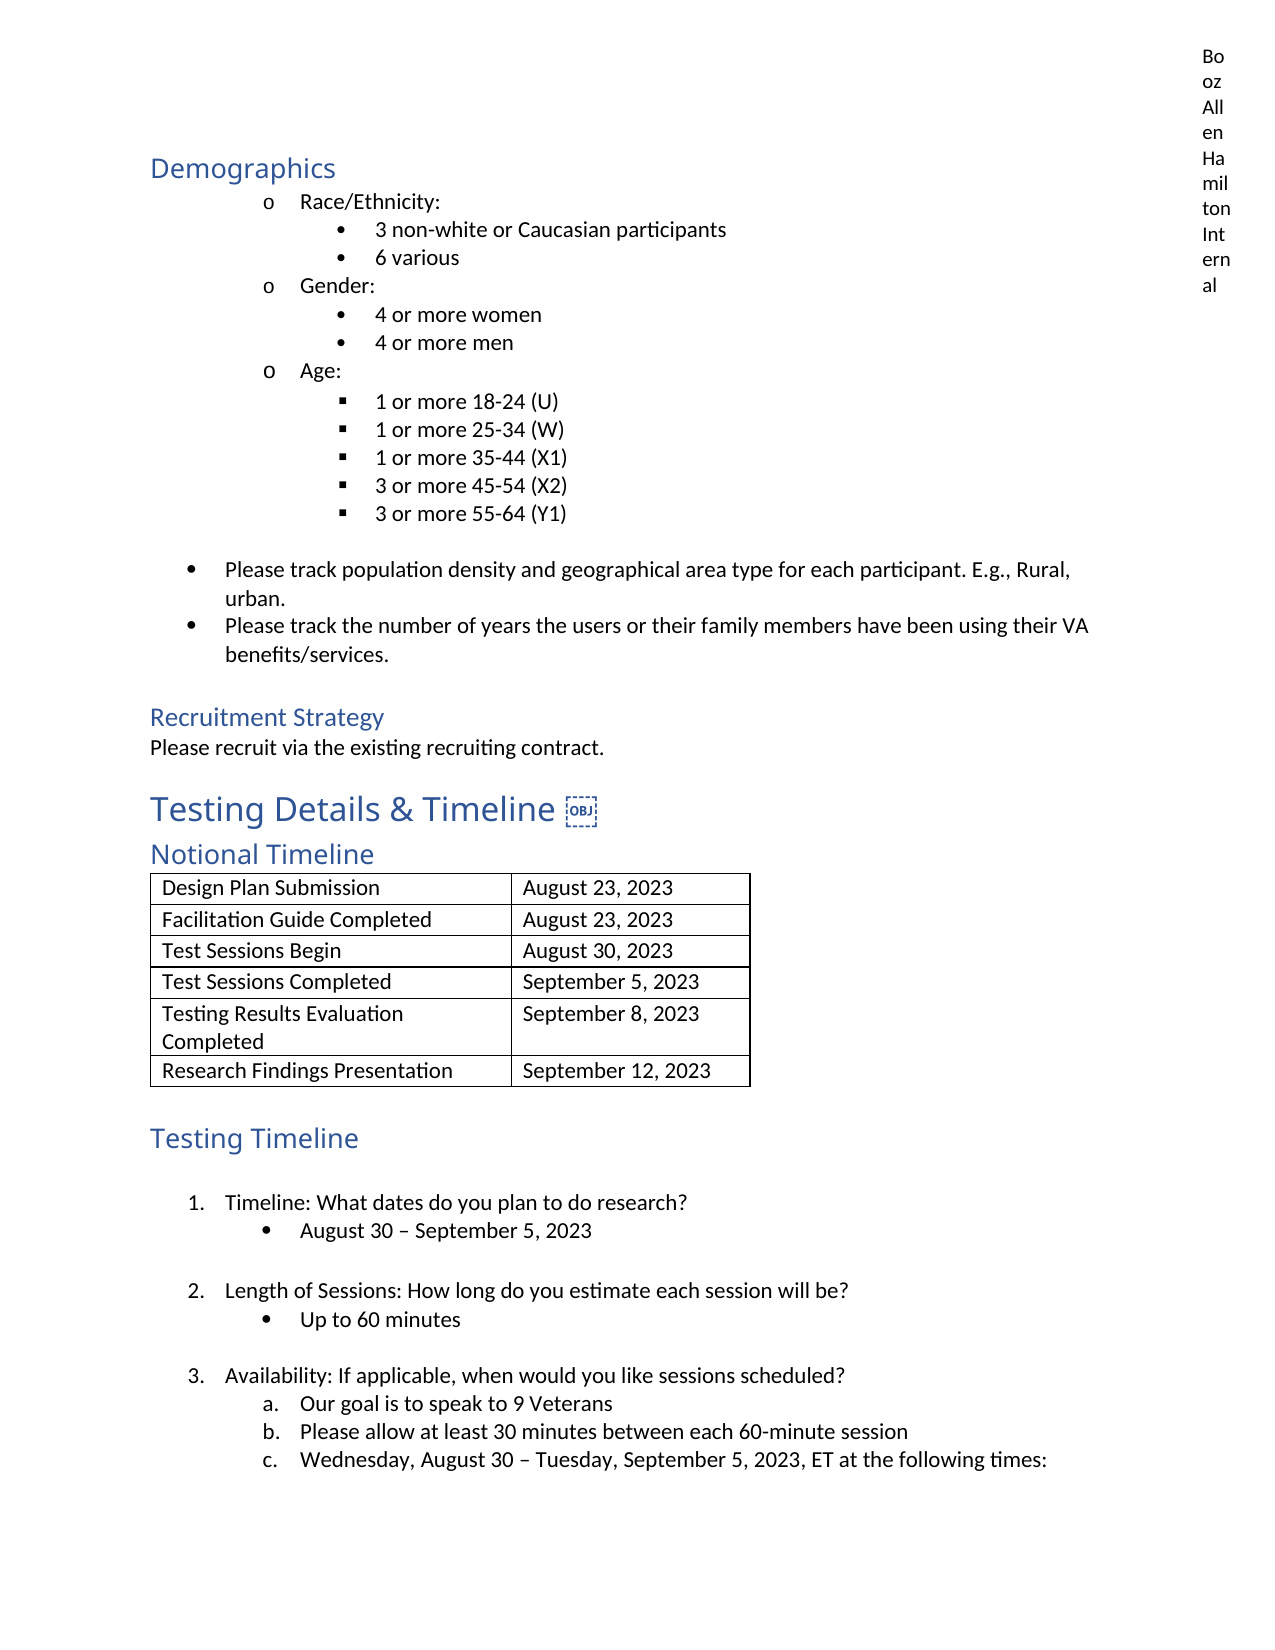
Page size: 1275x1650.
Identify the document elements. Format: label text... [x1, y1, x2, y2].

list 3 or more 45-54 (X2) [337, 472, 1125, 499]
list 3 or more 55-64 (Y1) [337, 499, 1125, 528]
table_header Design Plan Submission [151, 874, 511, 904]
table_cell September 12, 2023 [512, 1056, 749, 1086]
list Age: [262, 356, 1125, 385]
list Up to 60 minutes [262, 1305, 1125, 1333]
subtitle Recruitment Strategy [150, 700, 1125, 733]
table_cell September 8, 2023 [512, 999, 749, 1055]
list Gender: [262, 271, 1125, 300]
list 6 various [337, 243, 1125, 271]
table_cell Test Sessions Begin [151, 936, 511, 966]
list Please track the number of years the users or their family members have been using their VA benefits/services. [187, 612, 1125, 668]
table_cell August 30, 2023 [512, 936, 749, 966]
table_cell September 5, 2023 [512, 968, 749, 998]
table_cell Facilitation Guide Completed [151, 905, 511, 935]
list 4 or more men [337, 328, 1125, 356]
list 3 non-white or Caucasian participants [337, 215, 1125, 243]
table_cell Testing Results Evaluation Completed [151, 999, 511, 1055]
subtitle Testing Timeline [150, 1119, 1125, 1156]
list Race/Ethnicity: [262, 187, 1125, 215]
table_header August 23, 2023 [512, 874, 749, 904]
list Wednesday, August 30 – Tuesday, September 5, 2023, ET at the following times: [262, 1445, 1125, 1473]
list 1 or more 18-24 (U) [337, 387, 1125, 416]
list Timeline: What dates do you plan to do research? [187, 1187, 1125, 1217]
list 1 or more 25-34 (W) [337, 416, 1125, 443]
table_cell Test Sessions Completed [151, 968, 511, 998]
list 4 or more women [337, 300, 1125, 328]
list Please track population density and geographical area type for each participant. E.g., Rural, urban. [187, 556, 1125, 612]
list Availability: If applicable, when would you like sessions scheduled? [187, 1361, 1125, 1389]
table_cell Research Findings Presentation [151, 1056, 511, 1086]
subtitle Demographics [150, 150, 1125, 187]
text Please recruit via the existing recruiting contract. [150, 733, 1125, 761]
subtitle Notional Timeline [150, 836, 1125, 872]
table_cell August 23, 2023 [512, 905, 749, 935]
list August 30 – September 5, 2023 [262, 1217, 1125, 1245]
list Our goal is to speak to 9 Veterans [262, 1389, 1125, 1417]
list 1 or more 35-44 (X1) [337, 443, 1125, 472]
list Please allow at least 30 minutes between each 60-minute session [262, 1417, 1125, 1445]
subtitle Testing Details & Timeline ￼ [150, 786, 1125, 831]
list Length of Sessions: How long do you estimate each session will be? [187, 1277, 1125, 1305]
